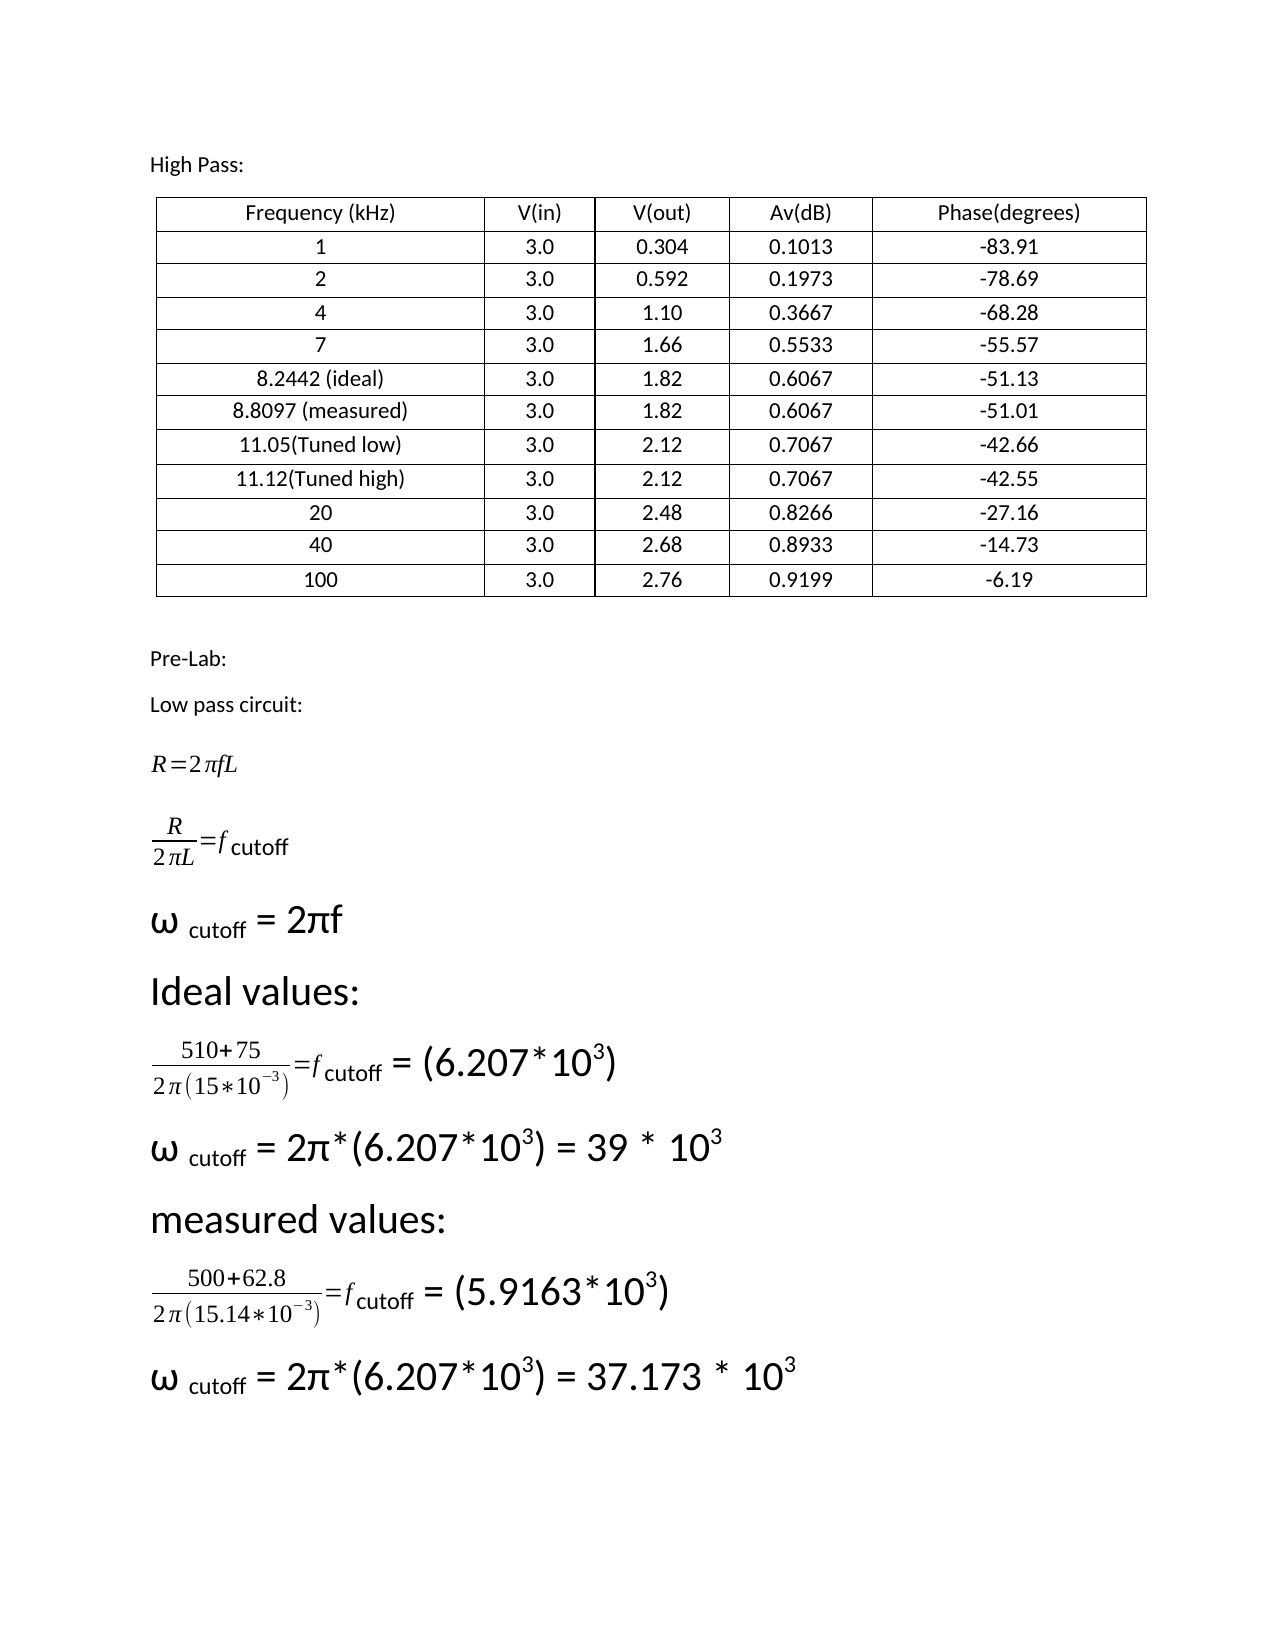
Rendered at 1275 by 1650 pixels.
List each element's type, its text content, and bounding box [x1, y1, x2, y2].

table_cell 0.3667 [730, 298, 872, 329]
table_cell 3.0 [485, 264, 594, 297]
table_cell 0.6067 [730, 364, 872, 395]
table_cell 2.48 [596, 499, 729, 529]
table_cell 8.8097 (measured) [157, 396, 484, 429]
table_cell -68.28 [873, 298, 1146, 329]
table_header V(out) [596, 198, 729, 231]
table_cell 4 [157, 298, 484, 329]
table_cell -42.55 [873, 465, 1146, 497]
table_cell 11.12(Tuned high) [157, 465, 484, 497]
table_cell 0.592 [596, 264, 729, 297]
table_cell 7 [157, 330, 484, 363]
table_header Av(dB) [730, 198, 872, 231]
table_cell 2.76 [596, 565, 729, 596]
table_cell 2.12 [596, 465, 729, 497]
table_cell 8.2442 (ideal) [157, 364, 484, 395]
text cutoff [150, 811, 1125, 872]
table_cell -42.66 [873, 430, 1146, 463]
table_cell 3.0 [485, 330, 594, 363]
text Pre-Lab: [150, 644, 1125, 672]
table_cell 3.0 [485, 396, 594, 429]
table_cell 1.66 [596, 330, 729, 363]
table_cell 1.82 [596, 396, 729, 429]
table_cell 2.68 [596, 531, 729, 564]
table_cell 100 [157, 565, 484, 596]
table_cell 3.0 [485, 565, 594, 596]
text ω cutoff = 2π*(6.207*103) = 37.173 * 103 [150, 1349, 1125, 1400]
table_cell 3.0 [485, 465, 594, 497]
table_cell -78.69 [873, 264, 1146, 297]
text ω cutoff = 2π*(6.207*103) = 39 * 103 [150, 1121, 1125, 1172]
text ω cutoff = 2πf [150, 893, 1125, 944]
table_cell 0.1013 [730, 232, 872, 263]
table_cell 3.0 [485, 298, 594, 329]
table_cell -83.91 [873, 232, 1146, 263]
table_cell -27.16 [873, 499, 1146, 529]
table_cell 0.8266 [730, 499, 872, 529]
table_cell 3.0 [485, 364, 594, 395]
table_cell 2.12 [596, 430, 729, 463]
table_cell -51.01 [873, 396, 1146, 429]
table_cell 0.7067 [730, 465, 872, 497]
table_header Phase(degrees) [873, 198, 1146, 231]
text cutoff = (6.207*103) [150, 1036, 1125, 1101]
table_cell 3.0 [485, 430, 594, 463]
table_cell 0.9199 [730, 565, 872, 596]
table_cell -55.57 [873, 330, 1146, 363]
table_cell 11.05(Tuned low) [157, 430, 484, 463]
table_cell 1.10 [596, 298, 729, 329]
table_cell -51.13 [873, 364, 1146, 395]
table_cell 0.6067 [730, 396, 872, 429]
text Ideal values: [150, 965, 1125, 1016]
text measured values: [150, 1193, 1125, 1244]
table_cell 0.5533 [730, 330, 872, 363]
table_cell 20 [157, 499, 484, 529]
table_cell 1.82 [596, 364, 729, 395]
text cutoff = (5.9163*103) [150, 1264, 1125, 1329]
table_cell 0.1973 [730, 264, 872, 297]
table_cell 0.7067 [730, 430, 872, 463]
text Low pass circuit: [150, 691, 1125, 718]
table_cell 0.304 [596, 232, 729, 263]
table_cell 1 [157, 232, 484, 263]
table_cell -14.73 [873, 531, 1146, 564]
table_header Frequency (kHz) [157, 198, 484, 231]
table_cell 3.0 [485, 232, 594, 263]
table_cell 3.0 [485, 531, 594, 564]
table_cell -6.19 [873, 565, 1146, 596]
table_cell 3.0 [485, 499, 594, 529]
text High Pass: [150, 150, 1125, 178]
table_cell 0.8933 [730, 531, 872, 564]
table_cell 40 [157, 531, 484, 564]
table_header V(in) [485, 198, 594, 231]
table_cell 2 [157, 264, 484, 297]
